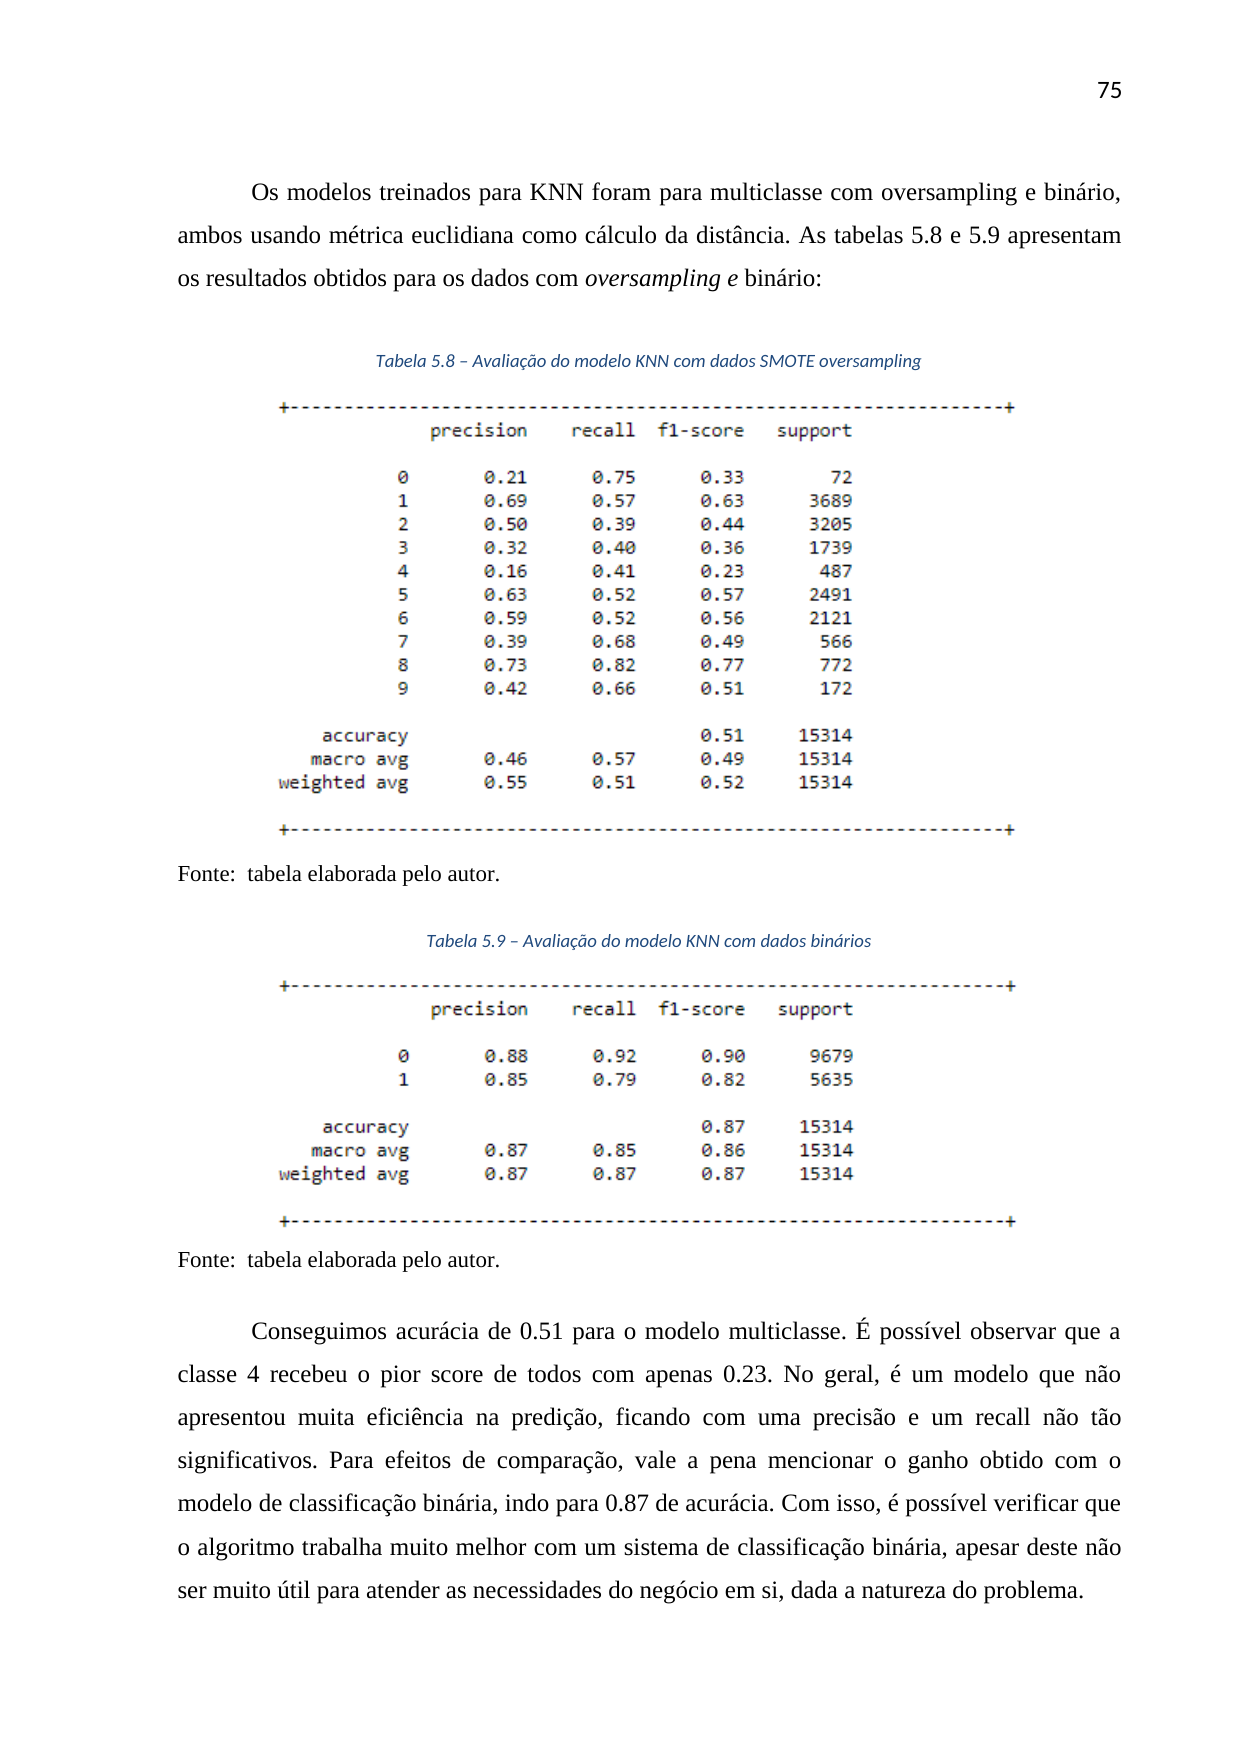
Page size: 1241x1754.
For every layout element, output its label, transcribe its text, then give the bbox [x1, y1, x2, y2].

text Tabela 5.9 – Avaliação do modelo KNN com dados binários [177, 930, 1122, 953]
text Fonte: tabela elaborada pelo autor. [177, 860, 1122, 887]
text Conseguimos acurácia de 0.51 para o modelo multiclasse. É possível observar que a classe 4 recebeu o pior score de todos com apenas 0.23. No geral, é um modelo que não apresentou muita eficiência na predição, ficando com uma precisão e um recall não tão significativos. Para efeitos de comparação, vale a pena mencionar o ganho obtido com o modelo de classificação binária, indo para 0.87 de acurácia. Com isso, é possível verificar que o algoritmo trabalha muito melhor com um sistema de classificação binária, apesar deste não ser muito útil para atender as necessidades do negócio em si, dada a natureza do problema. [177, 1316, 1122, 1603]
text Os modelos treinados para KNN foram para multiclasse com oversampling e binário, ambos usando métrica euclidiana como cálculo da distância. As tabelas 5.8 e 5.9 apresentam os resultados obtidos para os dados com oversampling e binário: [177, 177, 1122, 292]
text Tabela 5.8 – Avaliação do modelo KNN com dados SMOTE oversampling [177, 350, 1122, 373]
picture [272, 393, 1027, 845]
picture [274, 973, 1025, 1232]
text Fonte: tabela elaborada pelo autor. [177, 1246, 1122, 1273]
